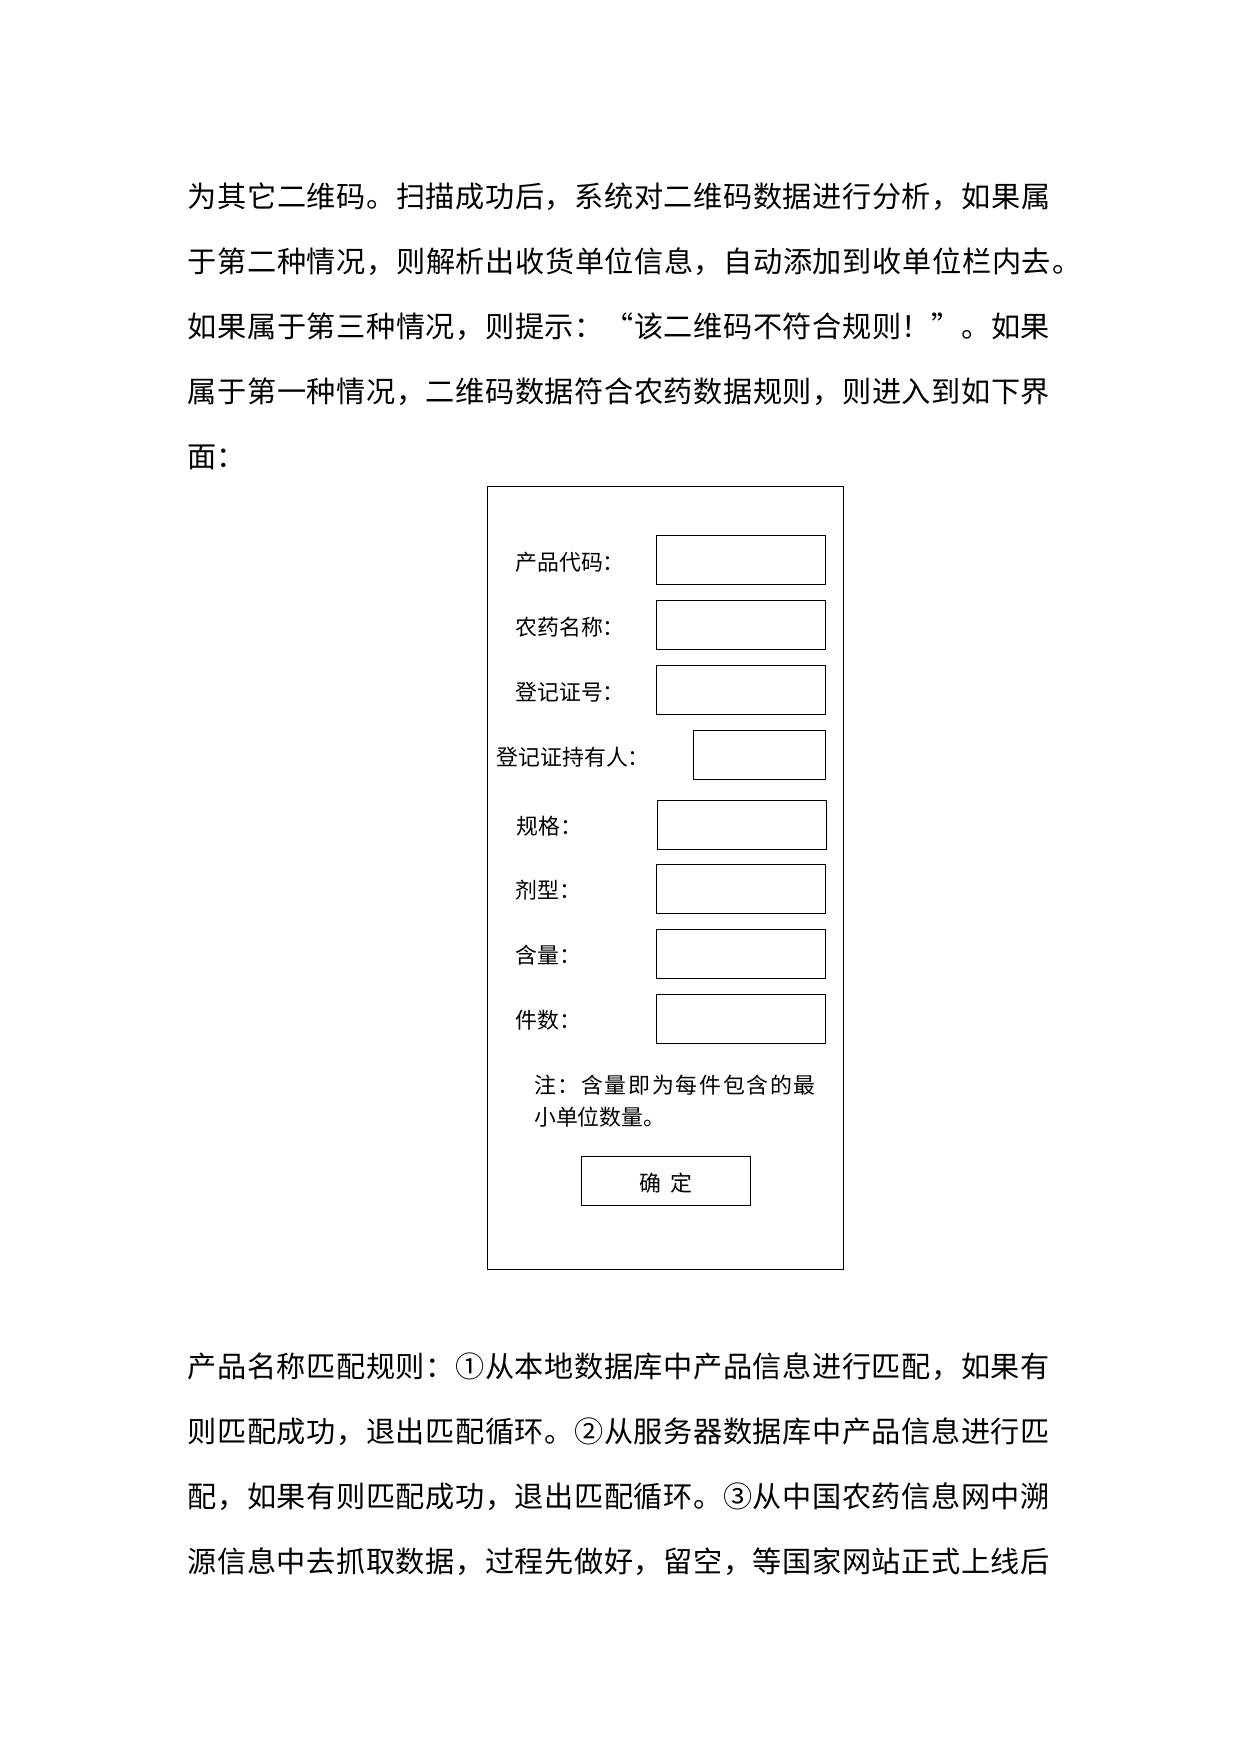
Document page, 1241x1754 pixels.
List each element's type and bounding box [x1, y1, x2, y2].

text [187, 1332, 1053, 1592]
text [187, 162, 1053, 487]
